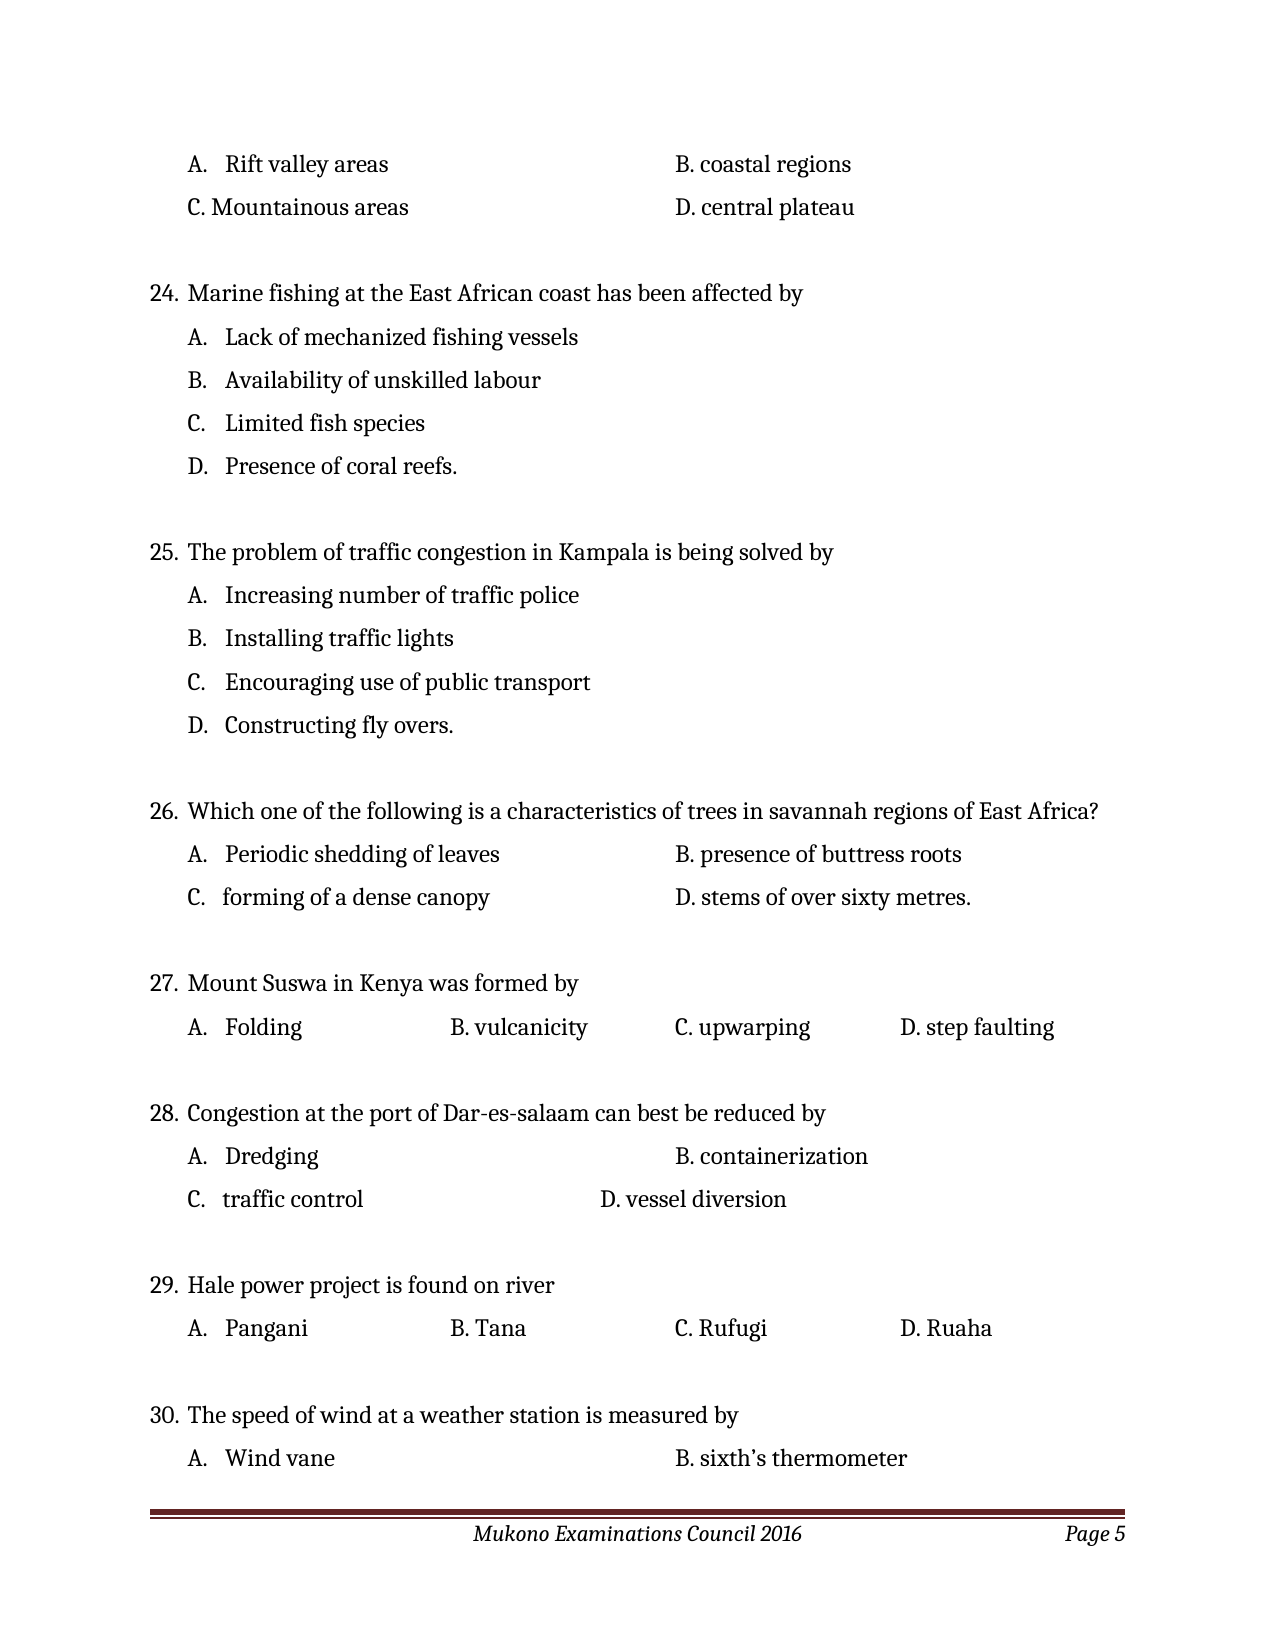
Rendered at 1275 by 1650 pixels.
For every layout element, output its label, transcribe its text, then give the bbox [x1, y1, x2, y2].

list Increasing number of traffic police [187, 581, 1125, 610]
list Limited fish species [187, 409, 1125, 437]
list Mount Suswa in Kenya was formed by [150, 969, 1125, 998]
list Rift valley areas B. coastal regions [187, 150, 1125, 179]
list Constructing fly overs. [187, 711, 1125, 739]
list The problem of traffic congestion in Kampala is being solved by [150, 538, 1125, 567]
list Hale power project is found on river [150, 1271, 1125, 1300]
list Dredging B. containerization [187, 1142, 1125, 1171]
text C. forming of a dense canopy D. stems of over sixty metres. [187, 883, 1125, 912]
list Lack of mechanized fishing vessels [187, 322, 1125, 351]
list Pangani B. Tana C. Rufugi D. Ruaha [187, 1314, 1125, 1343]
list Encouraging use of public transport [187, 667, 1125, 696]
list Availability of unskilled labour [187, 366, 1125, 394]
list Periodic shedding of leaves B. presence of buttress roots [187, 840, 1125, 869]
list Marine fishing at the East African coast has been affected by [150, 279, 1125, 308]
list Which one of the following is a characteristics of trees in savannah regions of East Africa? [150, 797, 1125, 826]
text C. Mountainous areas D. central plateau [187, 193, 1125, 222]
list Installing traffic lights [187, 624, 1125, 653]
list The speed of wind at a weather station is measured by [150, 1401, 1125, 1429]
list Congestion at the port of Dar-es-salaam can best be reduced by [150, 1099, 1125, 1127]
list Folding B. vulcanicity C. upwarping D. step faulting [187, 1012, 1125, 1041]
text C. traffic control D. vessel diversion [187, 1185, 1125, 1214]
list Presence of coral reefs. [187, 452, 1125, 481]
list Wind vane B. sixth’s thermometer [187, 1444, 1125, 1472]
